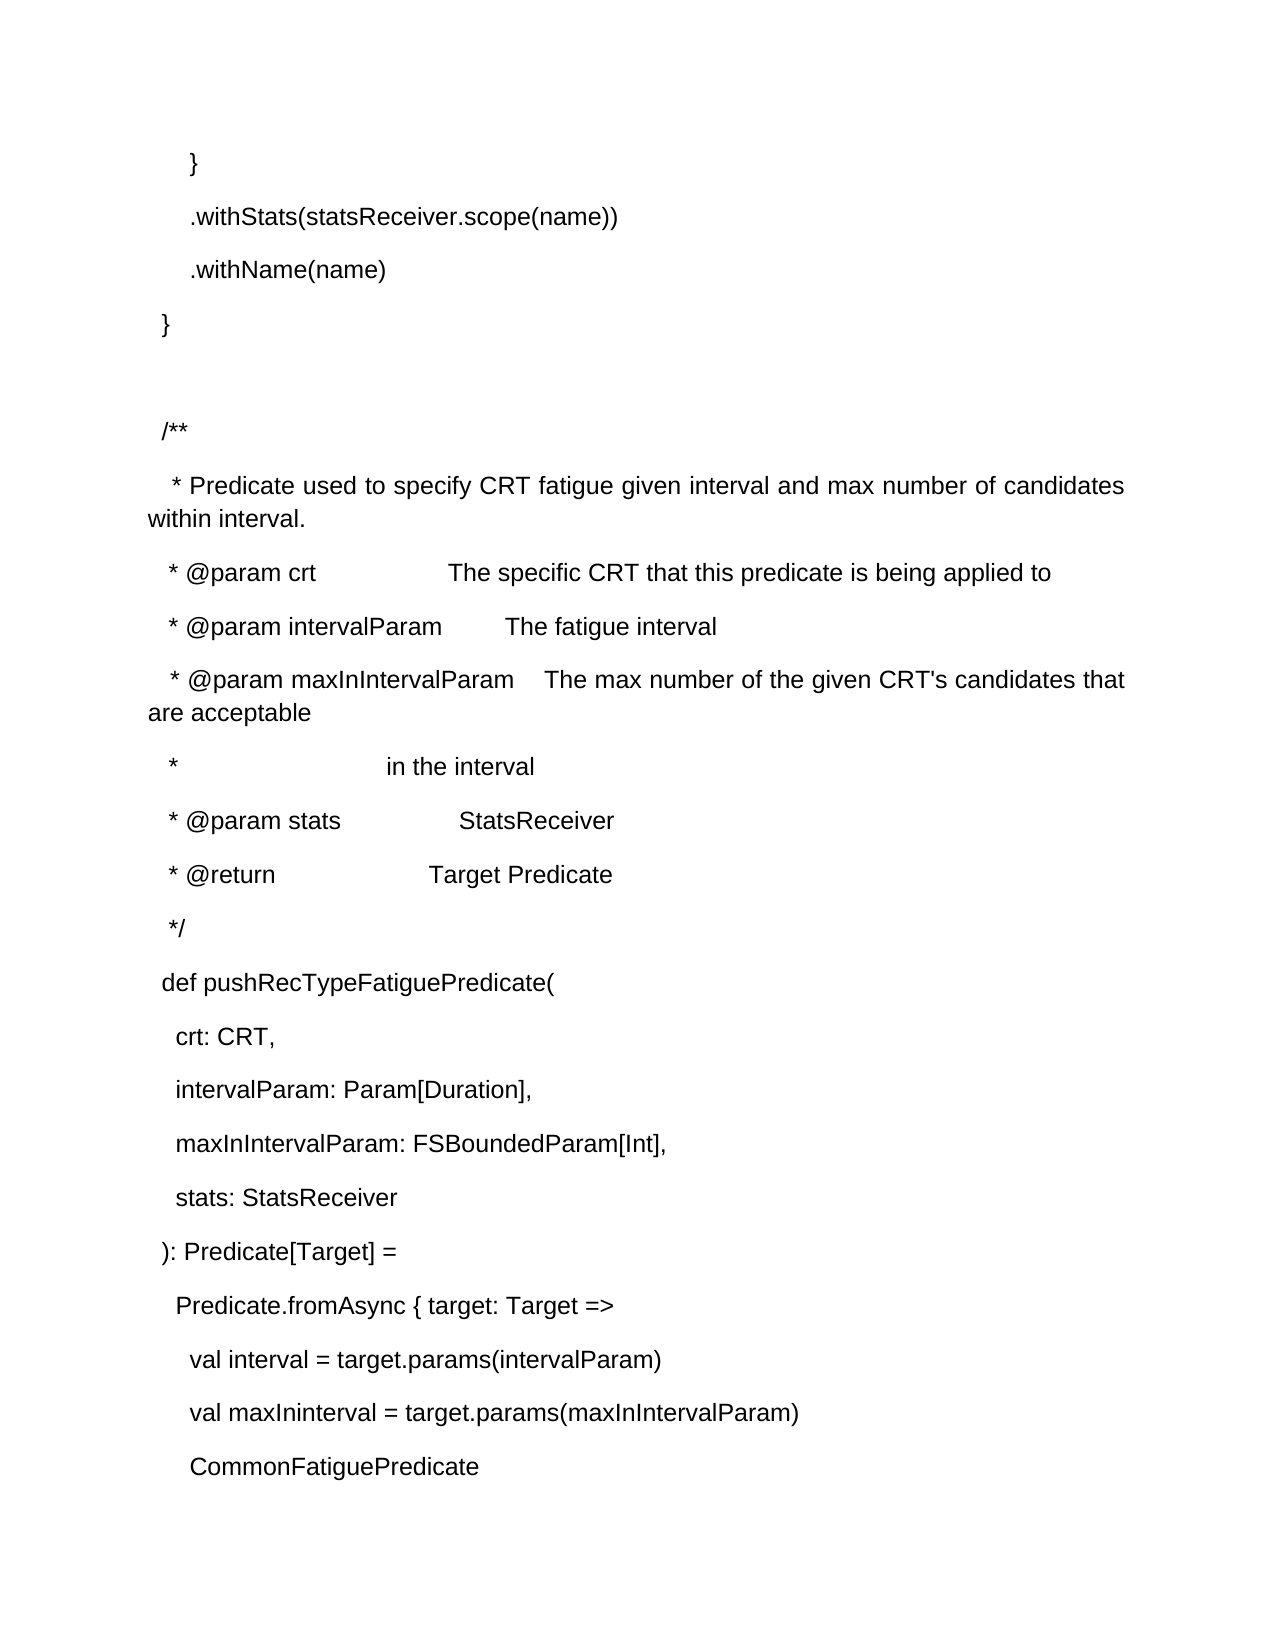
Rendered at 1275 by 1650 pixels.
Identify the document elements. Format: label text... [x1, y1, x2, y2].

text * @param crt The specific CRT that this predicate is being applied to [148, 558, 1127, 586]
text */ [148, 914, 1127, 942]
text * @param stats StatsReceiver [148, 806, 1127, 835]
text * Predicate used to specify CRT fatigue given interval and max number of candidates within interval. [148, 471, 1127, 532]
text intervalParam: Param[Duration], [148, 1075, 1127, 1104]
text val maxIninterval = target.params(maxInIntervalParam) [148, 1398, 1127, 1427]
text .withName(name) [148, 255, 1127, 284]
text crt: CRT, [148, 1021, 1127, 1050]
text .withStats(statsReceiver.scope(name)) [148, 201, 1127, 230]
text * @param intervalParam The fatigue interval [148, 611, 1127, 640]
text ): Predicate[Target] = [148, 1237, 1127, 1266]
text * in the interval [148, 752, 1127, 781]
text maxInIntervalParam: FSBoundedParam[Int], [148, 1129, 1127, 1158]
text val interval = target.params(intervalParam) [148, 1344, 1127, 1373]
text * @param maxInIntervalParam The max number of the given CRT's candidates that are acceptable [148, 665, 1127, 727]
text def pushRecTypeFatiguePredicate( [148, 968, 1127, 996]
text Predicate.fromAsync { target: Target => [148, 1291, 1127, 1319]
text CommonFatiguePredicate [148, 1452, 1127, 1481]
text } [148, 309, 1127, 338]
text /** [148, 417, 1127, 446]
text * @return Target Predicate [148, 860, 1127, 889]
text } [148, 148, 1127, 176]
text stats: StatsReceiver [148, 1183, 1127, 1212]
